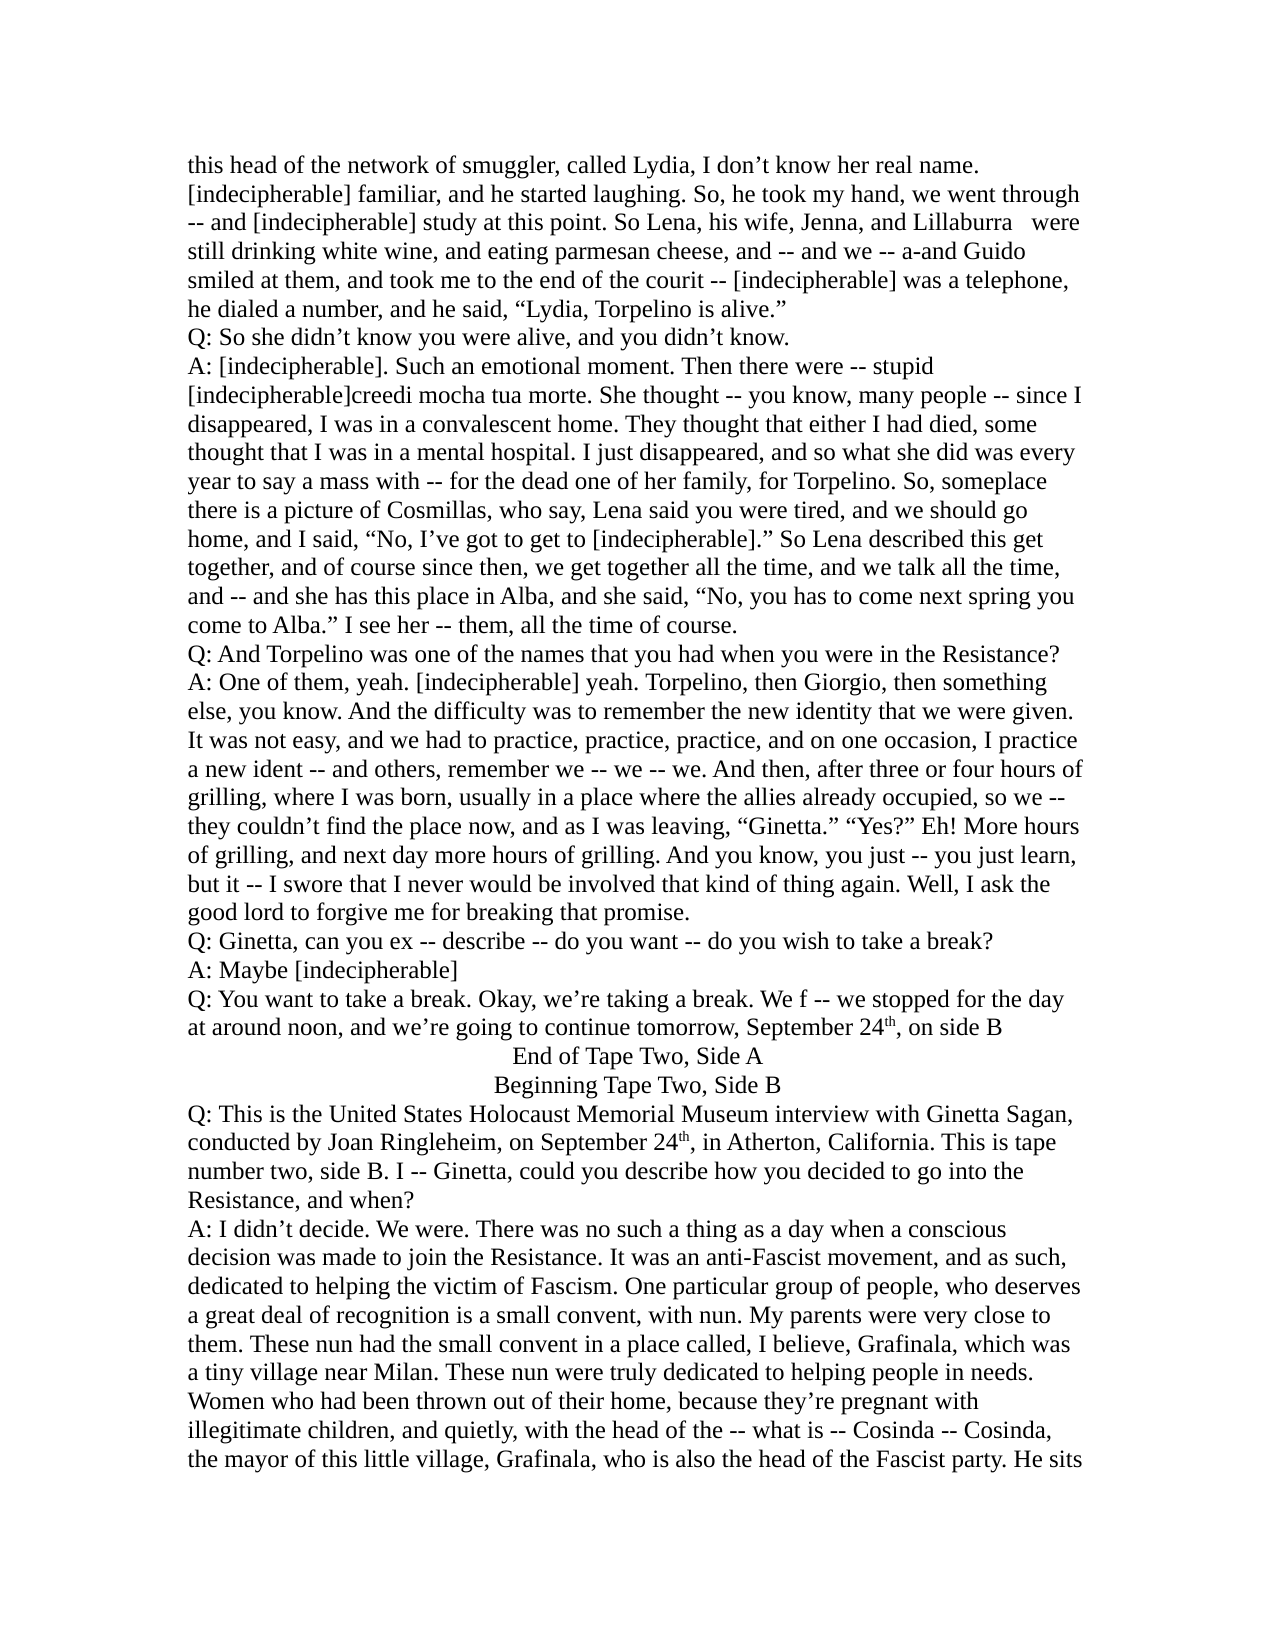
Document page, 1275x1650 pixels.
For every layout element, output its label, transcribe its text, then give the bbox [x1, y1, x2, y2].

text Q: So she didn’t know you were alive, and you didn’t know. [187, 322, 1087, 351]
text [187, 1214, 1087, 1472]
text Q: You want to take a break. Okay, we’re taking a break. We f -- we stopped for the day at around noon, and we’re going to continue tomorrow, September 24th, on side B [187, 984, 1087, 1041]
text A: Maybe [indecipherable] [187, 955, 1087, 984]
text A: [indecipherable]. Such an emotional moment. Then there were -- stupid [indecipherable]creedi mocha tua morte. She thought -- you know, many people -- since I disappeared, I was in a convalescent home. They thought that either I had died, some thought that I was in a mental hospital. I just disappeared, and so what she did was every year to say a mass with -- for the dead one of her family, for Torpelino. So, someplace there is a picture of Cosmillas, who say, Lena said you were tired, and we should go home, and I said, “No, I’ve got to get to [indecipherable].” So Lena described this get together, and of course since then, we get together all the time, and we talk all the time, and -- and she has this place in Alba, and she said, “No, you has to come next spring you come to Alba.” I see her -- them, all the time of course. [187, 351, 1087, 639]
text Q: Ginetta, can you ex -- describe -- do you want -- do you wish to take a break? [187, 926, 1087, 955]
text A: One of them, yeah. [indecipherable] yeah. Torpelino, then Giorgio, then something else, you know. And the difficulty was to remember the new identity that we were given. It was not easy, and we had to practice, practice, practice, and on one occasion, I practice a new ident -- and others, remember we -- we -- we. And then, after three or four hours of grilling, where I was born, usually in a place where the allies already occupied, so we -- they couldn’t find the place now, and as I was leaving, “Ginetta.” “Yes?” Eh! More hours of grilling, and next day more hours of grilling. And you know, you just -- you just learn, but it -- I swore that I never would be involved that kind of thing again. Well, I ask the good lord to forgive me for breaking that promise. [187, 667, 1087, 926]
text Q: And Torpelino was one of the names that you had when you were in the Resistance? [187, 639, 1087, 667]
text Q: This is the United States Holocaust Memorial Museum interview with Ginetta Sagan, conducted by Joan Ringleheim, on September 24th, in Atherton, California. This is tape number two, side B. I -- Ginetta, could you describe how you decided to go into the Resistance, and when? [187, 1099, 1087, 1214]
text End of Tape Two, Side A [187, 1041, 1087, 1070]
text Beginning Tape Two, Side B [187, 1070, 1087, 1099]
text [187, 150, 1087, 322]
